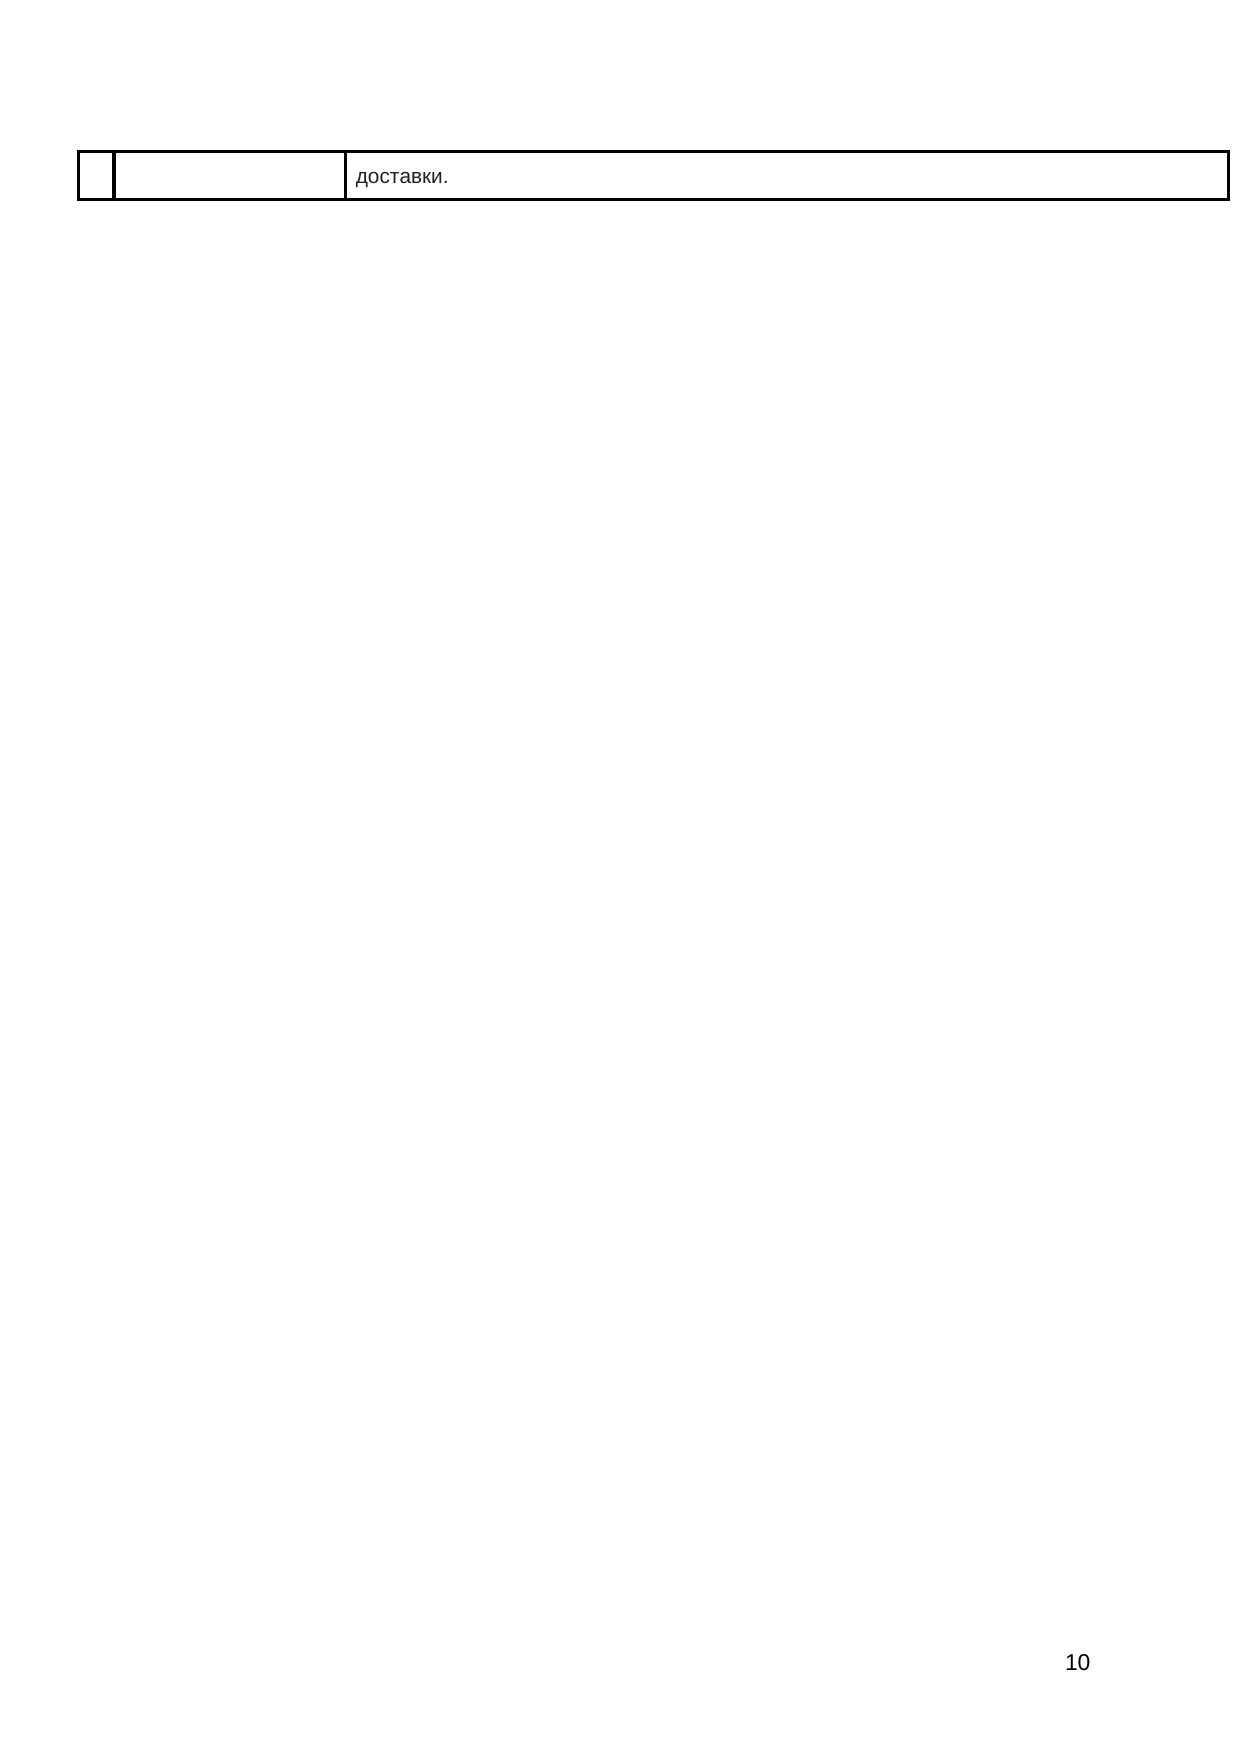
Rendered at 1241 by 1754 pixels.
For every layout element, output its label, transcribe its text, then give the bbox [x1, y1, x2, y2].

table_cell Конкурент [116, 153, 344, 198]
table_cell 9 [80, 153, 112, 198]
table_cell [347, 153, 1227, 198]
